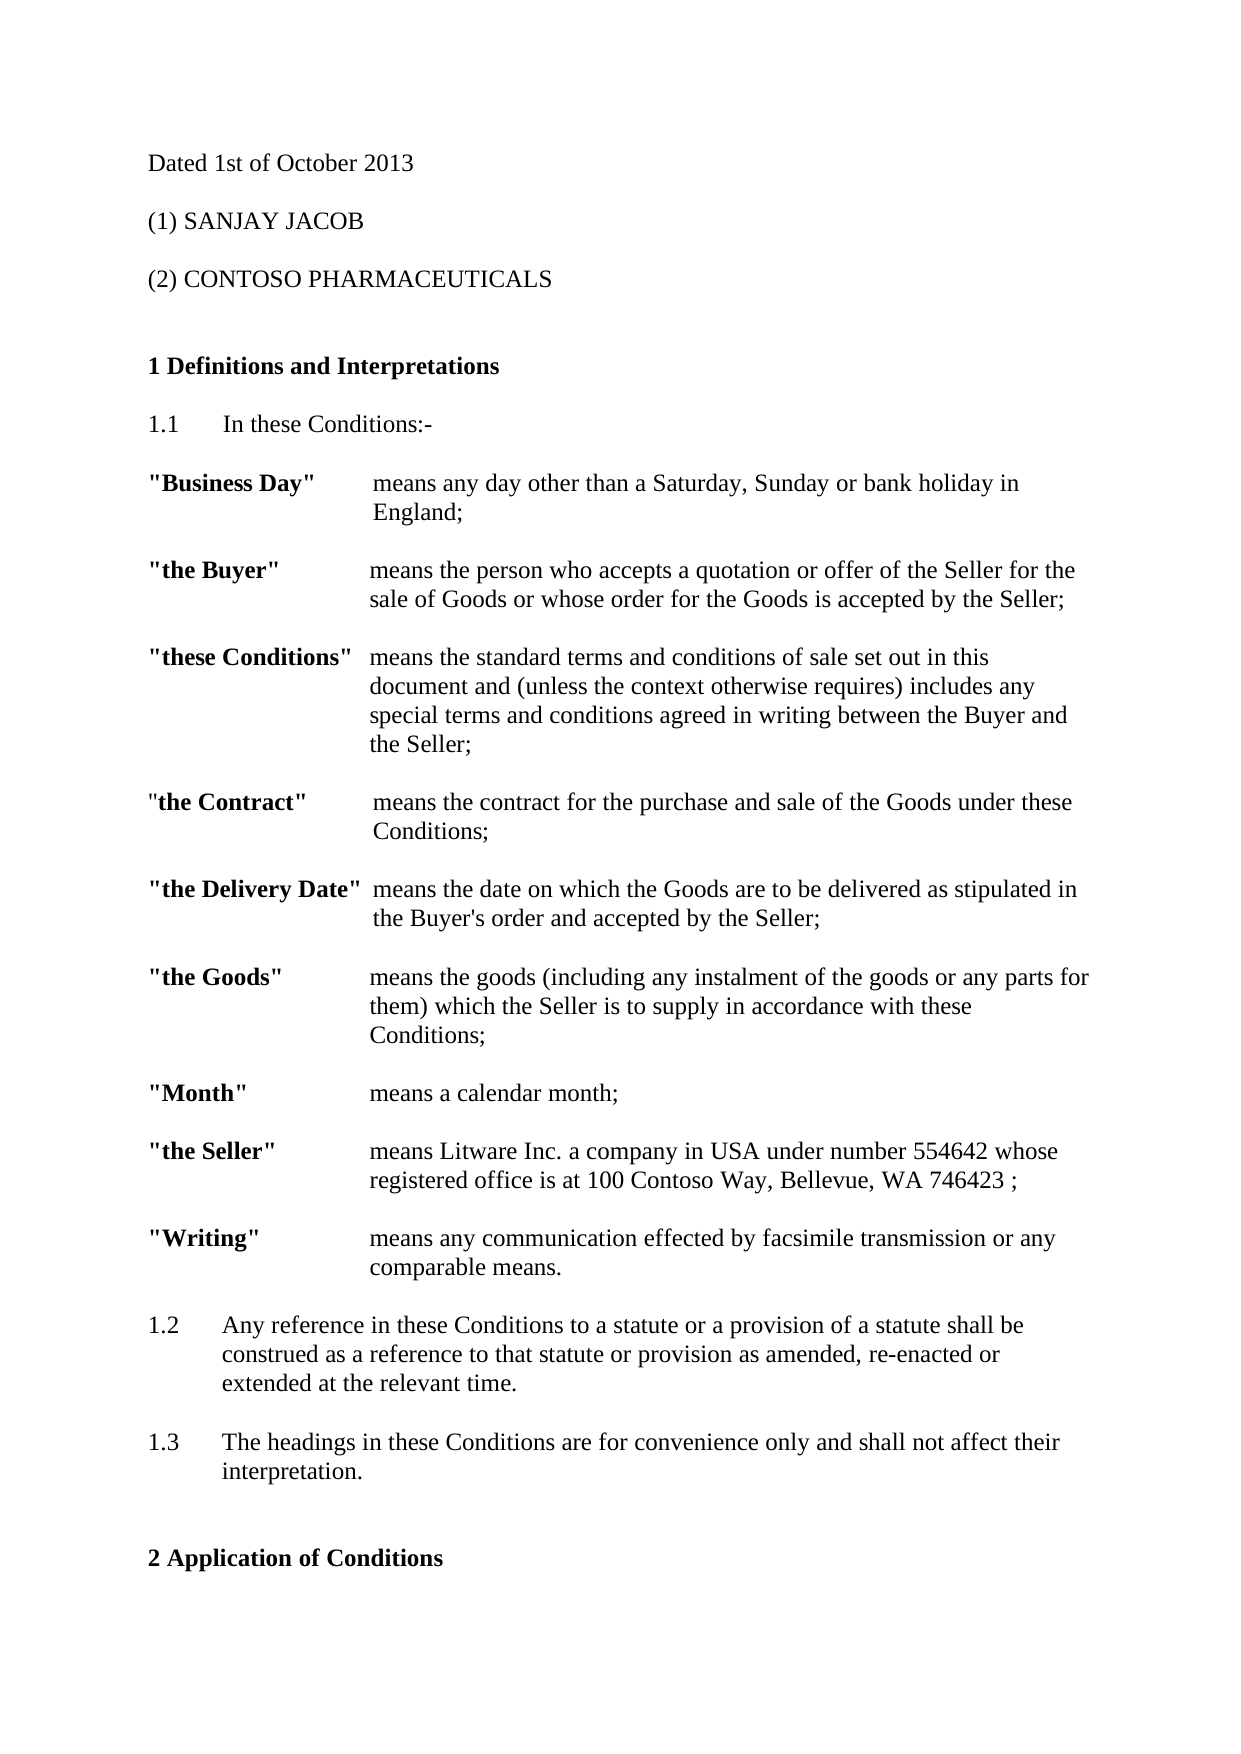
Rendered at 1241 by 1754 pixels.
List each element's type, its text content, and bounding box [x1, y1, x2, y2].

text 1.1 In these Conditions:- [148, 409, 1092, 438]
text Dated 1st of October 2013 [148, 148, 1092, 177]
text "the Buyer" means the person who accepts a quotation or offer of the Seller for the sale of Goods or whose order for the Goods is accepted by the Seller; [148, 554, 1092, 613]
text 1.3 The headings in these Conditions are for convenience only and shall not affect their interpretation. [148, 1426, 1092, 1484]
text "Business Day" means any day other than a Saturday, Sunday or bank holiday in England; [148, 467, 1092, 526]
text 2 Application of Conditions [148, 1543, 1092, 1572]
text 1.2 Any reference in these Conditions to a statute or a provision of a statute shall be construed as a reference to that statute or provision as amended, re-enacted or extended at the relevant time. [148, 1310, 1092, 1397]
text "the Delivery Date" means the date on which the Goods are to be delivered as stipulated in the Buyer's order and accepted by the Seller; [148, 874, 1092, 932]
text "Month" means a calendar month; [148, 1078, 1092, 1107]
text (1) SANJAY JACOB [148, 206, 1092, 235]
text "Writing" means any communication effected by facsimile transmission or any comparable means. [148, 1223, 1092, 1281]
text (2) CONTOSO PHARMACEUTICALS [148, 264, 1092, 293]
text "these Conditions" means the standard terms and conditions of sale set out in this document and (unless the context otherwise requires) includes any special terms and conditions agreed in writing between the Buyer and the Seller; [148, 642, 1092, 758]
text "the Seller" means Litware Inc. a company in USA under number 554642 whose registered office is at 100 Contoso Way, Bellevue, WA 746423 ; [148, 1136, 1092, 1194]
text "the Goods" means the goods (including any instalment of the goods or any parts for them) which the Seller is to supply in accordance with these Conditions; [148, 961, 1092, 1049]
text 1 Definitions and Interpretations [148, 351, 1092, 380]
text "the Contract" means the contract for the purchase and sale of the Goods under these Conditions; [148, 787, 1092, 845]
